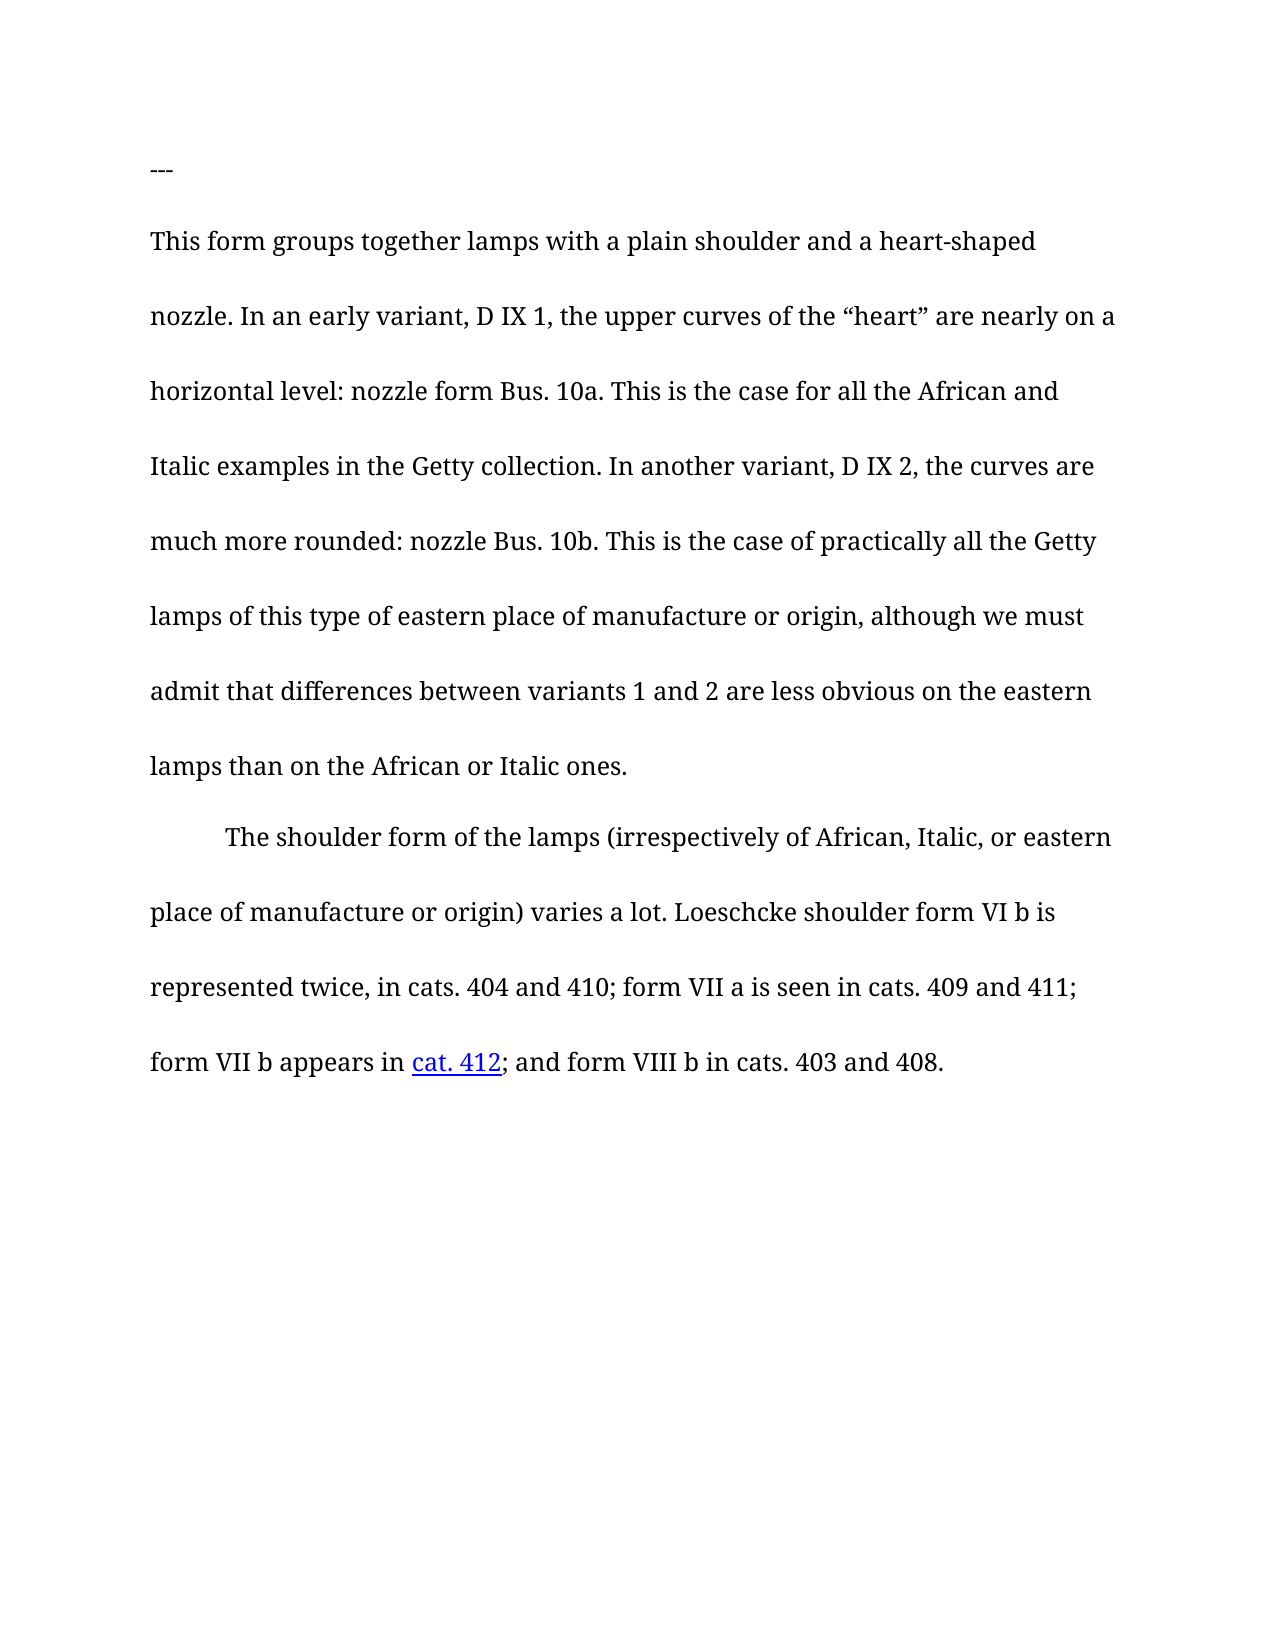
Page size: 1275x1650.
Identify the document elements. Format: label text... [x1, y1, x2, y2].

list This form groups together lamps with a plain shoulder and a heart-shaped nozzle. In an early variant, D IX 1, the upper curves of the “heart” are nearly on a horizontal level: nozzle form Bus. 10a. This is the case for all the African and Italic examples in the Getty collection. In another variant, D IX 2, the curves are much more rounded: nozzle Bus. 10b. This is the case of practically all the Getty lamps of this type of eastern place of manufacture or origin, although we must admit that differences between variants 1 and 2 are less obvious on the eastern lamps than on the African or Italic ones. [150, 222, 1125, 784]
list The shoulder form of the lamps (irrespectively of African, Italic, or eastern place of manufacture or origin) varies a lot. Loeschcke shoulder form VI b is represented twice, in cats. 404 and 410; form VII a is seen in cats. 409 and 411; form VII b appears in cat. 412; and form VIII b in cats. 403 and 408. [150, 818, 1125, 1081]
list --- [150, 150, 1125, 187]
